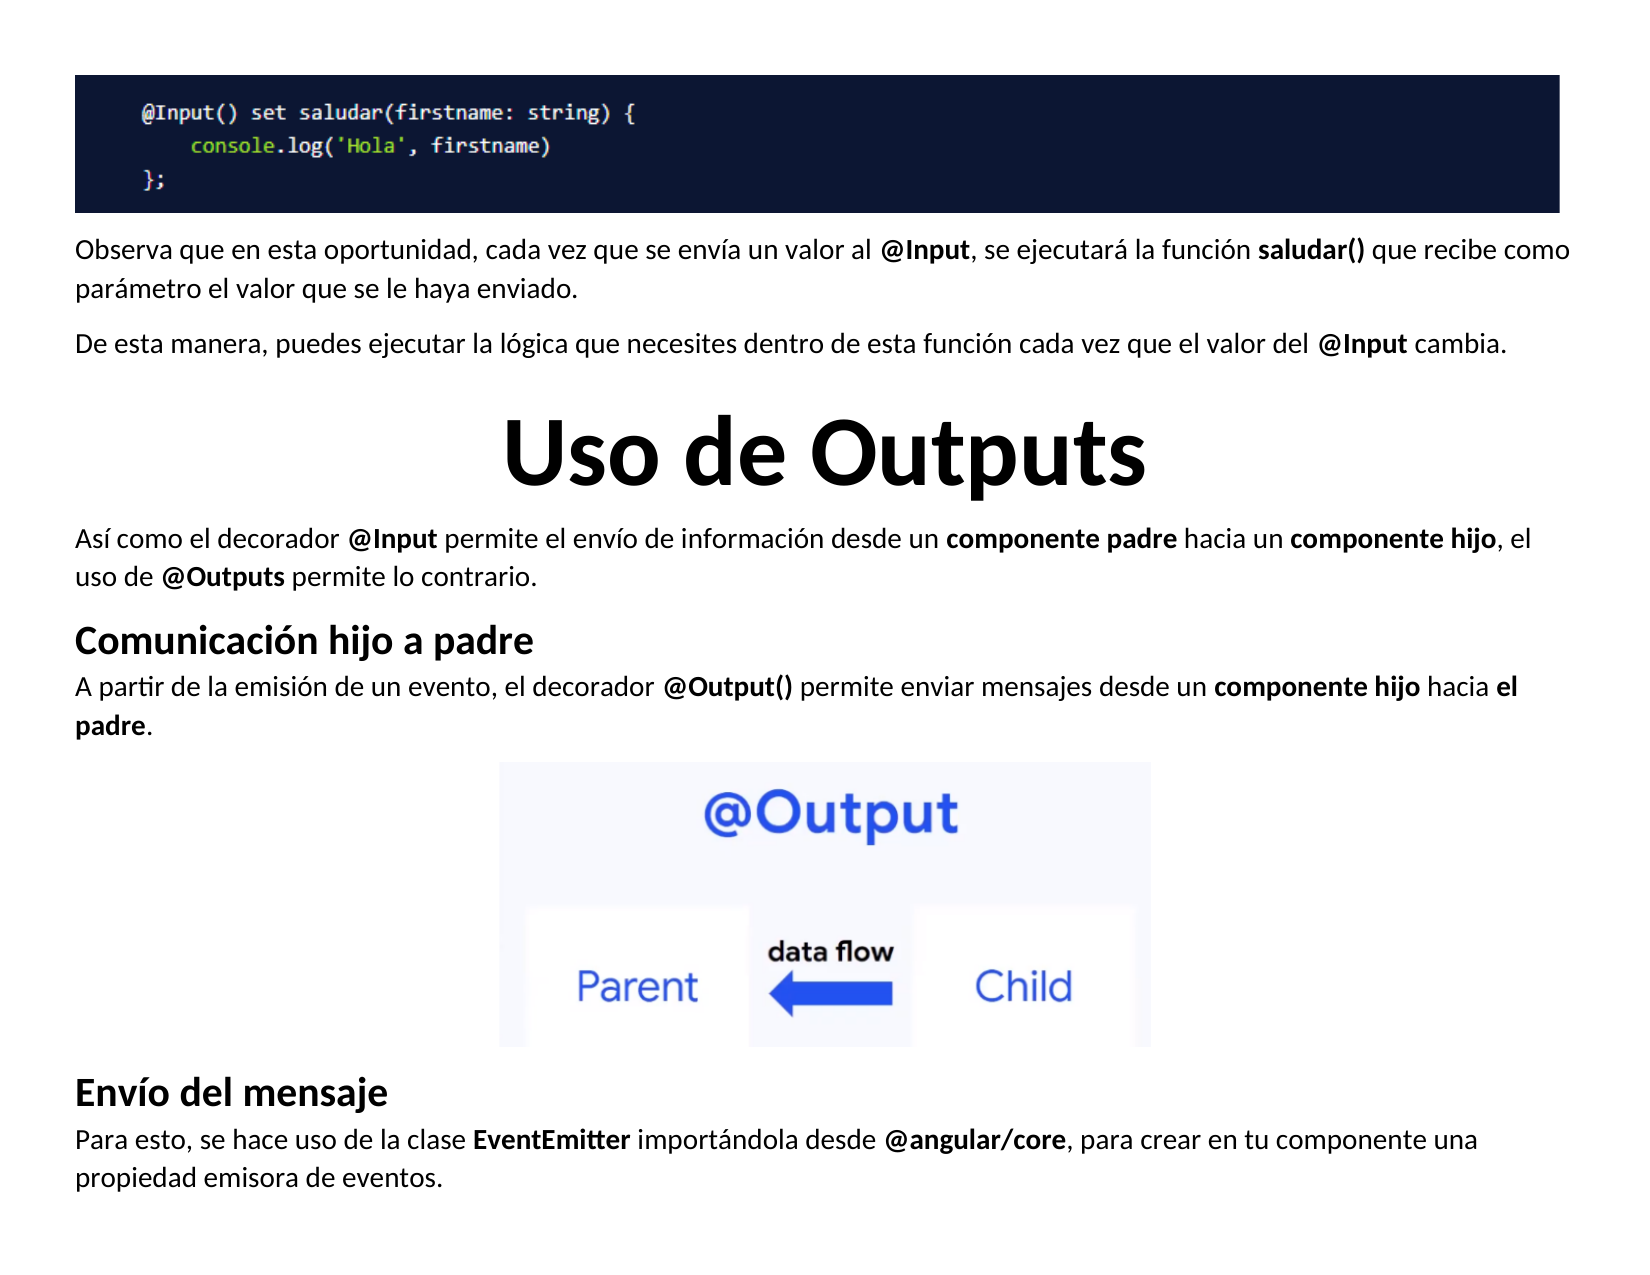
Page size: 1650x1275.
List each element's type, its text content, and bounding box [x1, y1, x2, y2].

subtitle Comunicación hijo a padre [75, 614, 1575, 664]
text A partir de la emisión de un evento, el decorador @Output() permite enviar mensajes desde un componente hijo hacia el padre. [75, 668, 1575, 743]
subtitle Envío del mensaje [75, 1066, 1575, 1117]
text Así como el decorador @Input permite el envío de información desde un componente padre hacia un componente hijo, el uso de @Outputs permite lo contrario. [75, 520, 1575, 594]
picture [75, 75, 1560, 213]
text Observa que en esta oportunidad, cada vez que se envía un valor al @Input, se ejecutará la función saludar() que recibe como parámetro el valor que se le haya enviado. [75, 231, 1575, 305]
picture [499, 762, 1151, 1047]
text Para esto, se hace uso de la clase EventEmitter importándola desde @angular/core, para crear en tu componente una propiedad emisora de eventos. [75, 1121, 1575, 1195]
text De esta manera, puedes ejecutar la lógica que necesites dentro de esta función cada vez que el valor del @Input cambia. [75, 325, 1575, 361]
subtitle Uso de Outputs [75, 388, 1575, 510]
